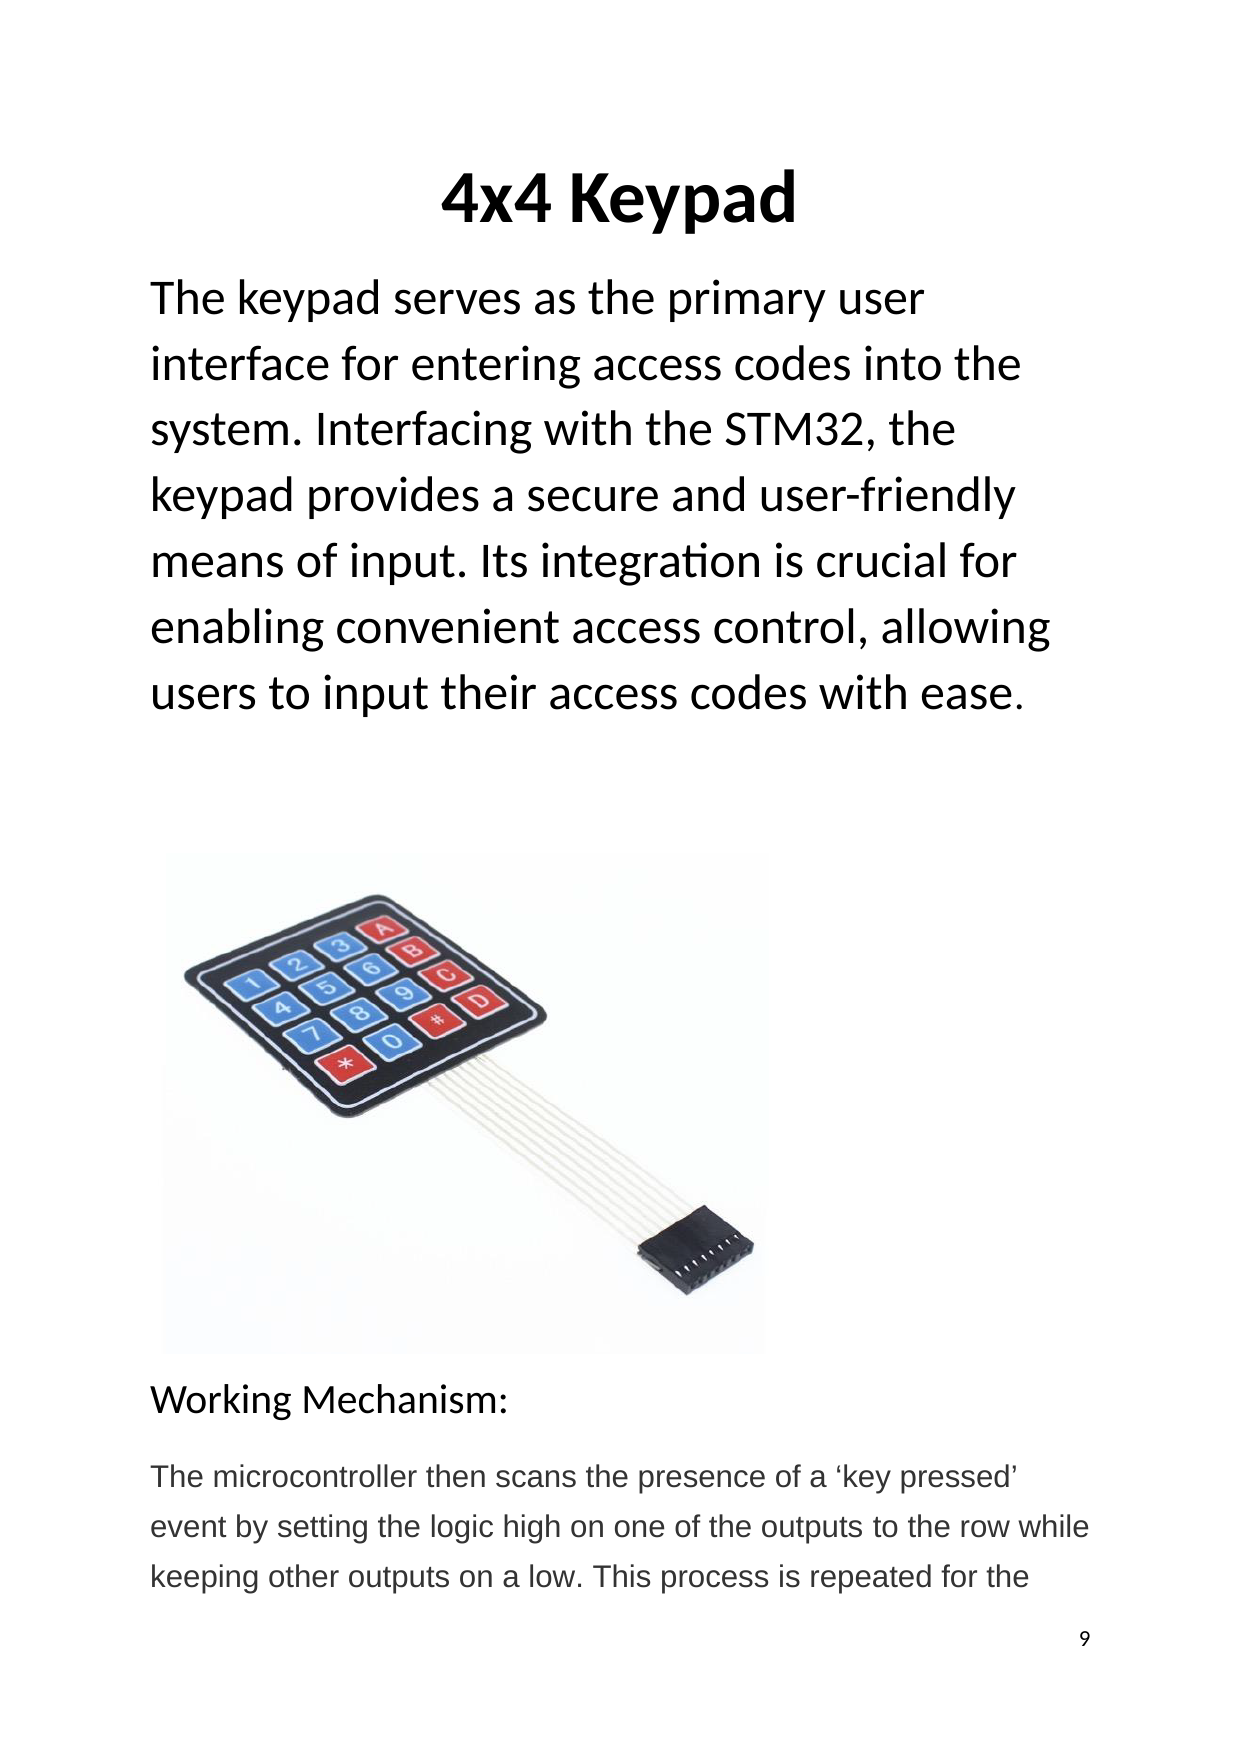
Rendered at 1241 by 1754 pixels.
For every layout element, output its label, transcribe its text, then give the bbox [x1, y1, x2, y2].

text 4x4 Keypad [150, 150, 1090, 242]
text Working Mechanism: [150, 1373, 1090, 1423]
text The keypad serves as the primary user interface for entering access codes into the system. Interfacing with the STM32, the keypad provides a secure and user-friendly means of input. Its integration is crucial for enabling convenient access control, allowing users to input their access codes with ease. [150, 266, 1090, 722]
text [150, 1444, 1090, 1594]
